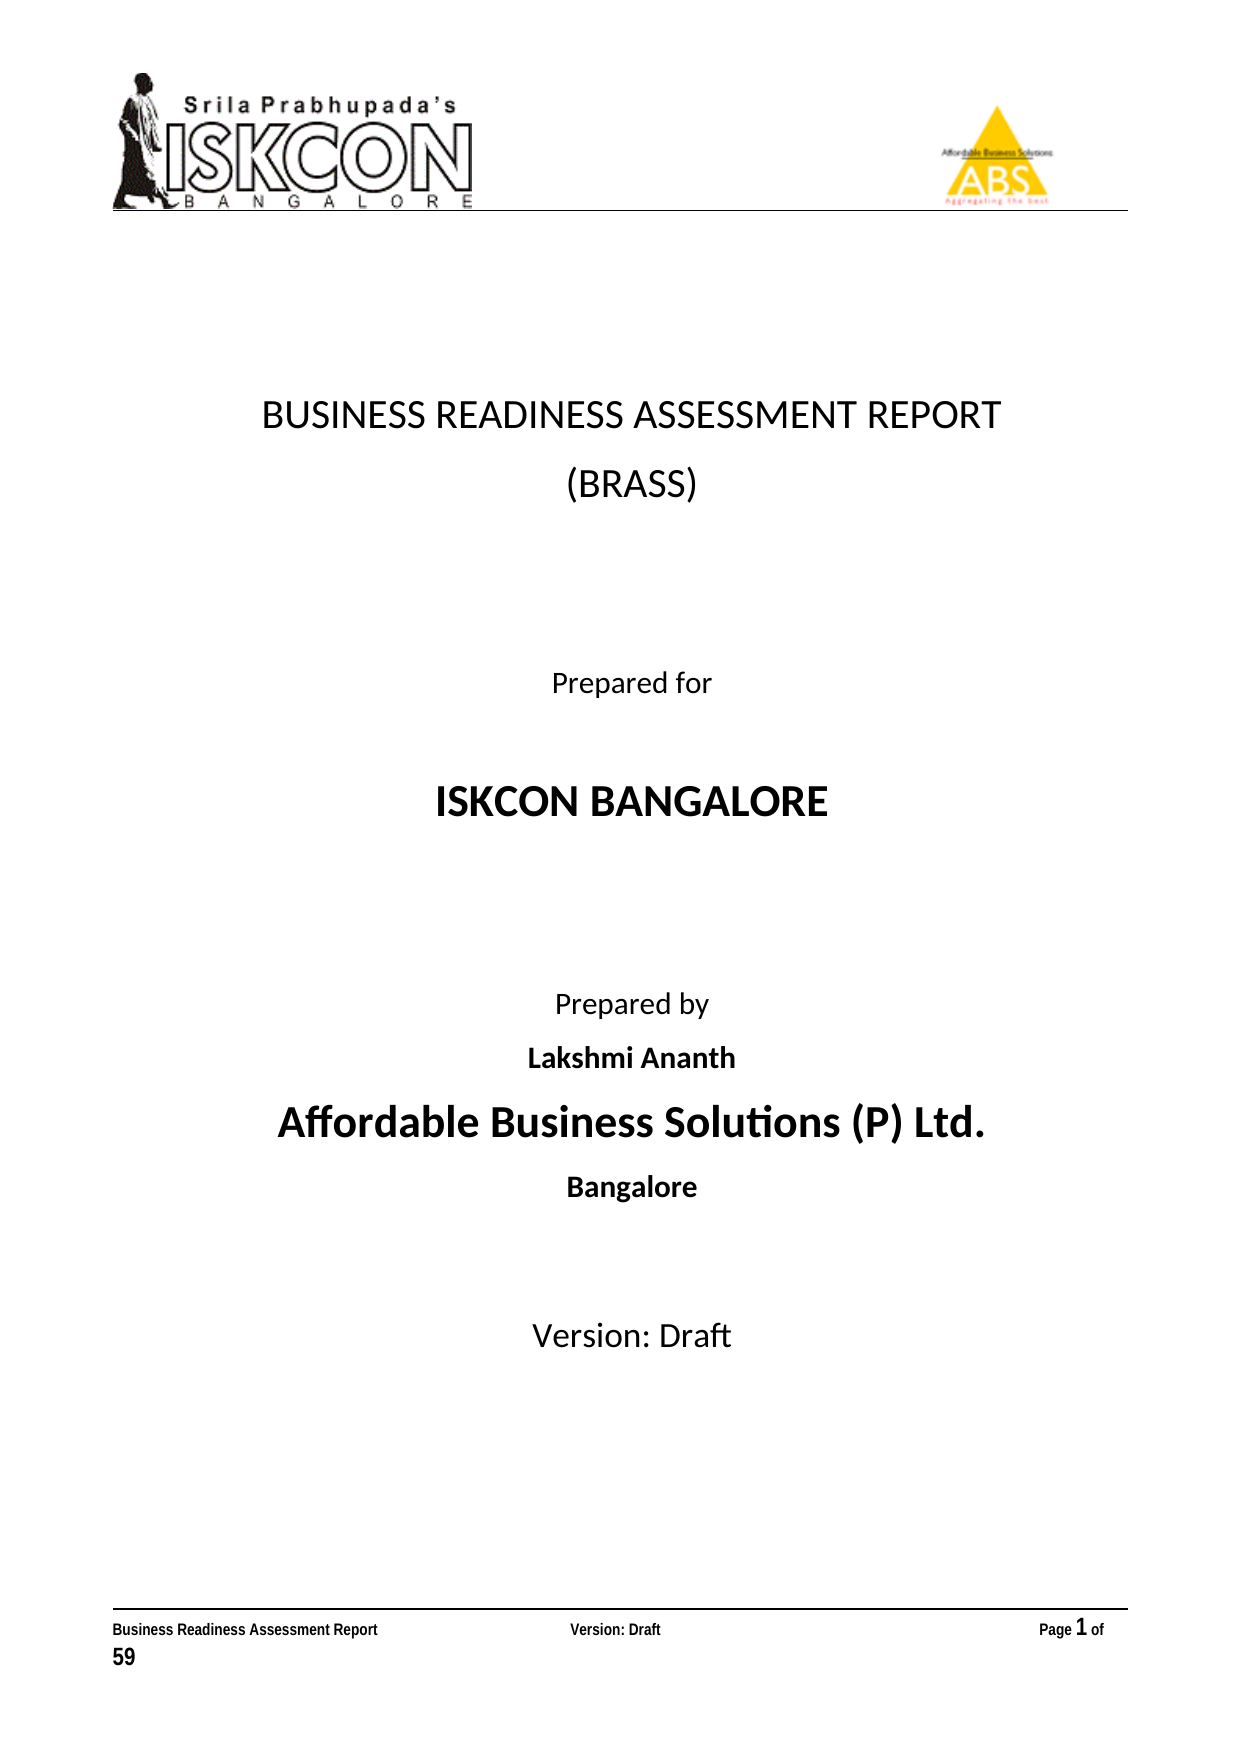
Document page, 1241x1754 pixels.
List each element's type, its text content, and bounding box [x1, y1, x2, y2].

text BUSINESS READINESS ASSESSMENT REPORT [136, 388, 1128, 439]
text Version: Draft [136, 1313, 1128, 1357]
text Prepared by [136, 984, 1128, 1022]
picture [937, 102, 1061, 209]
text Bangalore [136, 1167, 1128, 1205]
picture [112, 73, 472, 209]
text Affordable Business Solutions (P) Ltd. [136, 1093, 1128, 1149]
text (BRASS) [136, 457, 1128, 508]
text ISKCON BANGALORE [136, 772, 1128, 828]
text Lakshmi Ananth [136, 1038, 1128, 1077]
text Prepared for [136, 663, 1128, 701]
